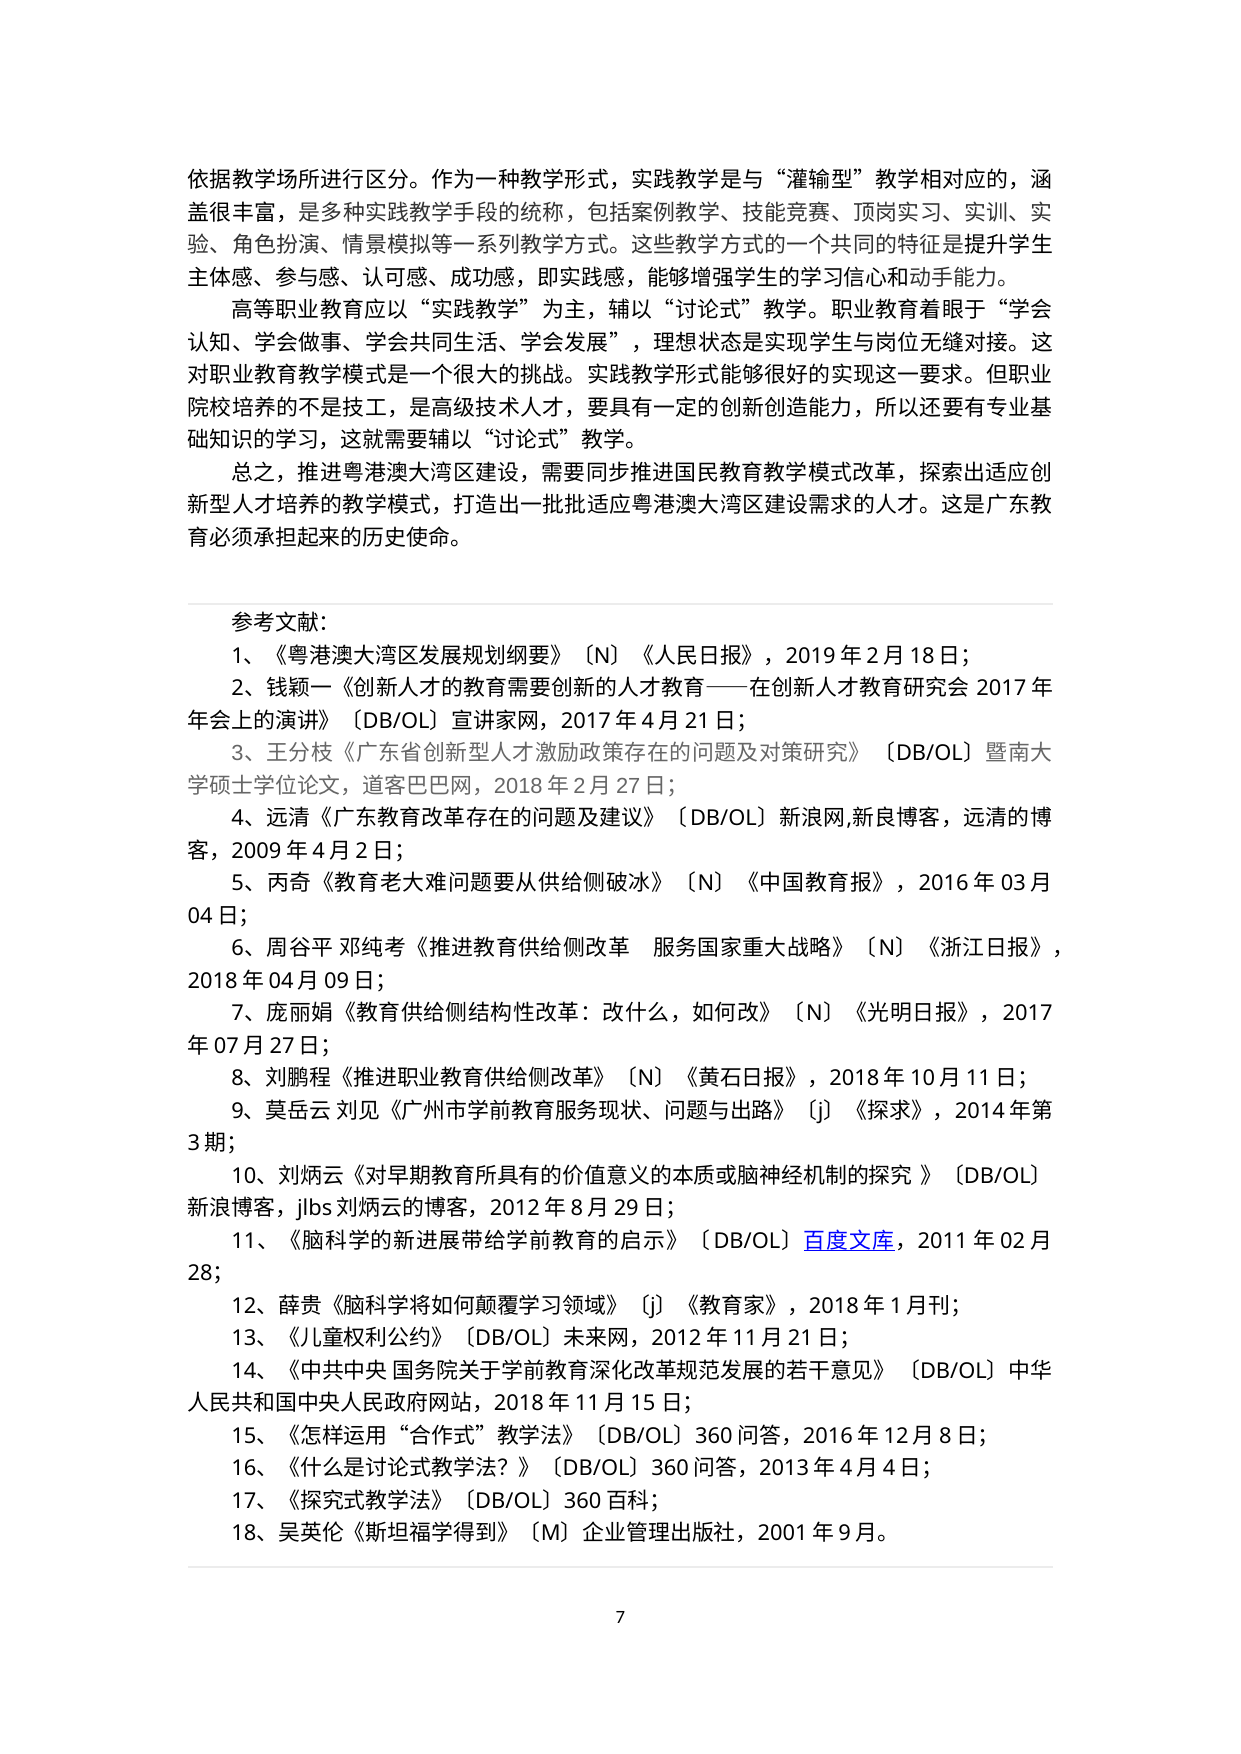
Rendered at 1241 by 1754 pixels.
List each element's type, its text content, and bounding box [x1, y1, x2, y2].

text 17、《探究式教学法》〔DB/OL〕360百科； [187, 1482, 1053, 1515]
text 18、吴英伦《斯坦福学得到》〔M〕企业管理出版社，2001年9月。 [187, 1515, 1053, 1568]
text 10、刘炳云《对早期教育所具有的价值意义的本质或脑神经机制的探究 》〔DB/OL〕新浪博客，jlbs刘炳云的博客，2012年8月29日； [187, 1157, 1053, 1222]
text 11、《脑科学的新进展带给学前教育的启示》〔DB/OL〕百度文库，2011年02月28； [187, 1222, 1053, 1287]
text 高等职业教育应以“实践教学”为主，辅以“讨论式”教学。职业教育着眼于“学会认知、学会做事、学会共同生活、学会发展”，理想状态是实现学生与岗位无缝对接。这对职业教育教学模式是一个很大的挑战。实践教学形式能够很好的实现这一要求。但职业院校培养的不是技工，是高级技术人才，要具有一定的创新创造能力，所以还要有专业基础知识的学习，这就需要辅以“讨论式”教学。 [187, 292, 1053, 454]
text 总之，推进粤港澳大湾区建设，需要同步推进国民教育教学模式改革，探索出适应创新型人才培养的教学模式，打造出一批批适应粤港澳大湾区建设需求的人才。这是广东教育必须承担起来的历史使命。 [187, 454, 1053, 552]
text 参考文献： [187, 605, 1053, 637]
text 5、丙奇《教育老大难问题要从供给侧破冰》〔N〕《中国教育报》，2016年03月04日； [187, 865, 1053, 930]
text 13、《儿童权利公约》〔DB/OL〕未来网，2012年11月21日； [187, 1320, 1053, 1352]
text 6、周谷平 邓纯考《推进教育供给侧改革 服务国家重大战略》〔N〕《浙江日报》，2018年04月09日； [187, 930, 1053, 995]
text 2、钱颖一《创新人才的教育需要创新的人才教育——在创新人才教育研究会2017年年会上的演讲》〔DB/OL〕宣讲家网，2017年4月21日； [187, 670, 1053, 735]
text 3、王分枝《广东省创新型人才激励政策存在的问题及对策研究》〔DB/OL〕暨南大学硕士学位论文，道客巴巴网，2018年2月27日； [187, 735, 1053, 800]
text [187, 162, 1053, 292]
text 1、《粤港澳大湾区发展规划纲要》〔N〕《人民日报》，2019年2月18日； [187, 637, 1053, 670]
text 12、薛贵《脑科学将如何颠覆学习领域》〔j〕《教育家》，2018年1月刊； [187, 1287, 1053, 1320]
text 14、《中共中央 国务院关于学前教育深化改革规范发展的若干意见》〔DB/OL〕中华人民共和国中央人民政府网站，2018年11月15 日； [187, 1352, 1053, 1417]
text 4、远清《广东教育改革存在的问题及建议》〔DB/OL〕新浪网,新良博客，远清的博客，2009年4月2日； [187, 800, 1053, 865]
text 8、刘鹏程《推进职业教育供给侧改革》〔N〕《黄石日报》，2018年10月11日； [187, 1060, 1053, 1092]
text 9、莫岳云 刘见《广州市学前教育服务现状、问题与出路》〔j〕《探求》，2014年第3期； [187, 1092, 1053, 1157]
text 15、《怎样运用“合作式”教学法》〔DB/OL〕360问答，2016年12月8日； [187, 1417, 1053, 1450]
text 7、庞丽娟《教育供给侧结构性改革：改什么，如何改》〔N〕《光明日报》，2017年07月27日； [187, 995, 1053, 1060]
text 16、《什么是讨论式教学法？》〔DB/OL〕360问答，2013年4月4日； [187, 1450, 1053, 1482]
